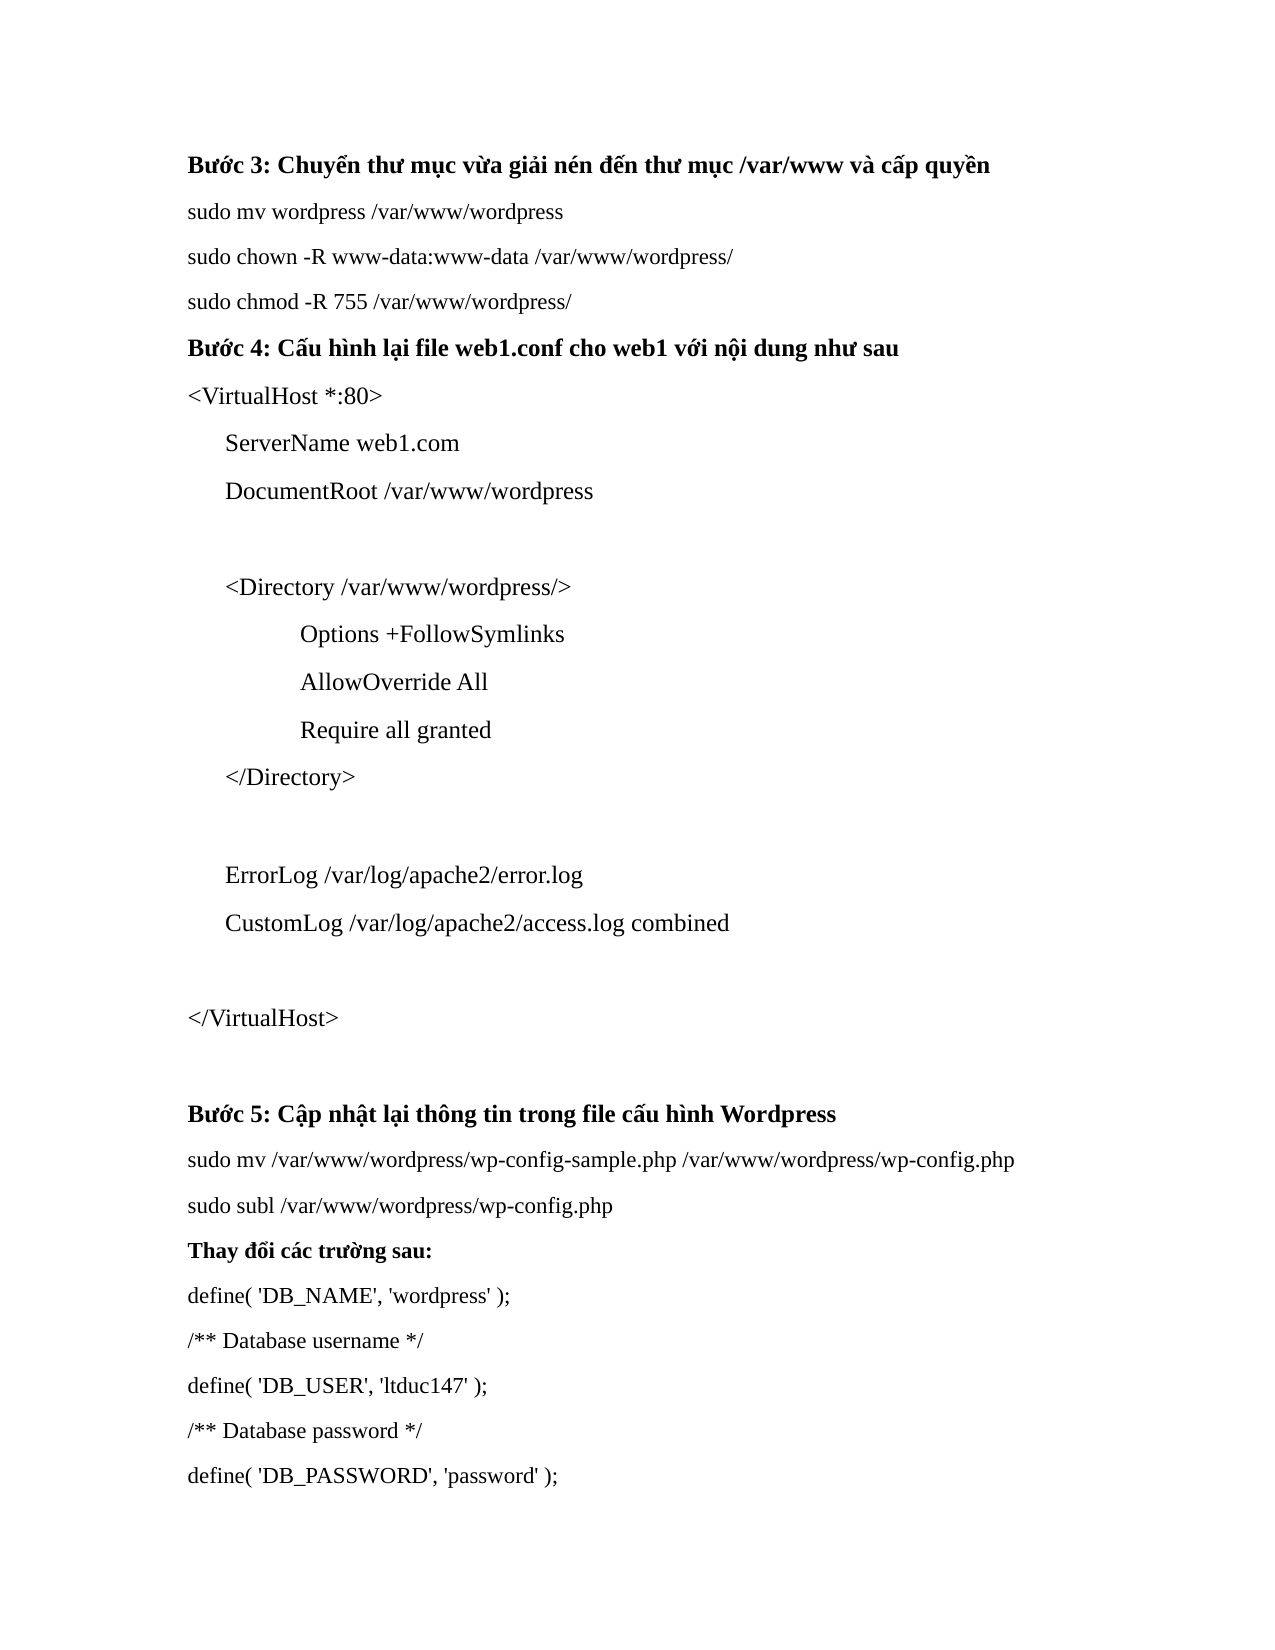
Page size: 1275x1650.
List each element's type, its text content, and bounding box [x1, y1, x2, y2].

text Thay đổi các trường sau: [187, 1237, 1125, 1263]
text DocumentRoot /var/www/wordpress [187, 476, 1125, 505]
text AllowOverride All [187, 667, 1125, 696]
text sudo mv wordpress /var/www/wordpress [187, 198, 1125, 224]
text sudo chown -R www-data:www-data /var/www/wordpress/ [187, 243, 1125, 269]
text define( 'DB_USER', 'ltduc147' ); [187, 1372, 1125, 1398]
text ServerName web1.com [187, 428, 1125, 457]
text define( 'DB_NAME', 'wordpress' ); [187, 1282, 1125, 1308]
text Options +FollowSymlinks [187, 619, 1125, 648]
text sudo subl /var/www/wordpress/wp-config.php [187, 1192, 1125, 1218]
text <VirtualHost *:80> [187, 381, 1125, 409]
text sudo mv /var/www/wordpress/wp-config-sample.php /var/www/wordpress/wp-config.php [187, 1147, 1125, 1173]
text Require all granted [187, 715, 1125, 743]
text </VirtualHost> [187, 1003, 1125, 1032]
text sudo chmod -R 755 /var/www/wordpress/ [187, 288, 1125, 314]
text Bước 4: Cấu hình lại file web1.conf cho web1 với nội dung như sau [187, 333, 1125, 362]
text <Directory /var/www/wordpress/> [187, 572, 1125, 600]
text define( 'DB_PASSWORD', 'password' ); [187, 1462, 1125, 1489]
text /** Database username */ [187, 1327, 1125, 1353]
text /** Database password */ [187, 1417, 1125, 1443]
text CustomLog /var/log/apache2/access.log combined [187, 908, 1125, 937]
text Bước 3: Chuyển thư mục vừa giải nén đến thư mục /var/www và cấp quyền [187, 150, 1125, 179]
text </Directory> [187, 762, 1125, 791]
text ErrorLog /var/log/apache2/error.log [187, 860, 1125, 889]
text Bước 5: Cập nhật lại thông tin trong file cấu hình Wordpress [187, 1099, 1125, 1128]
